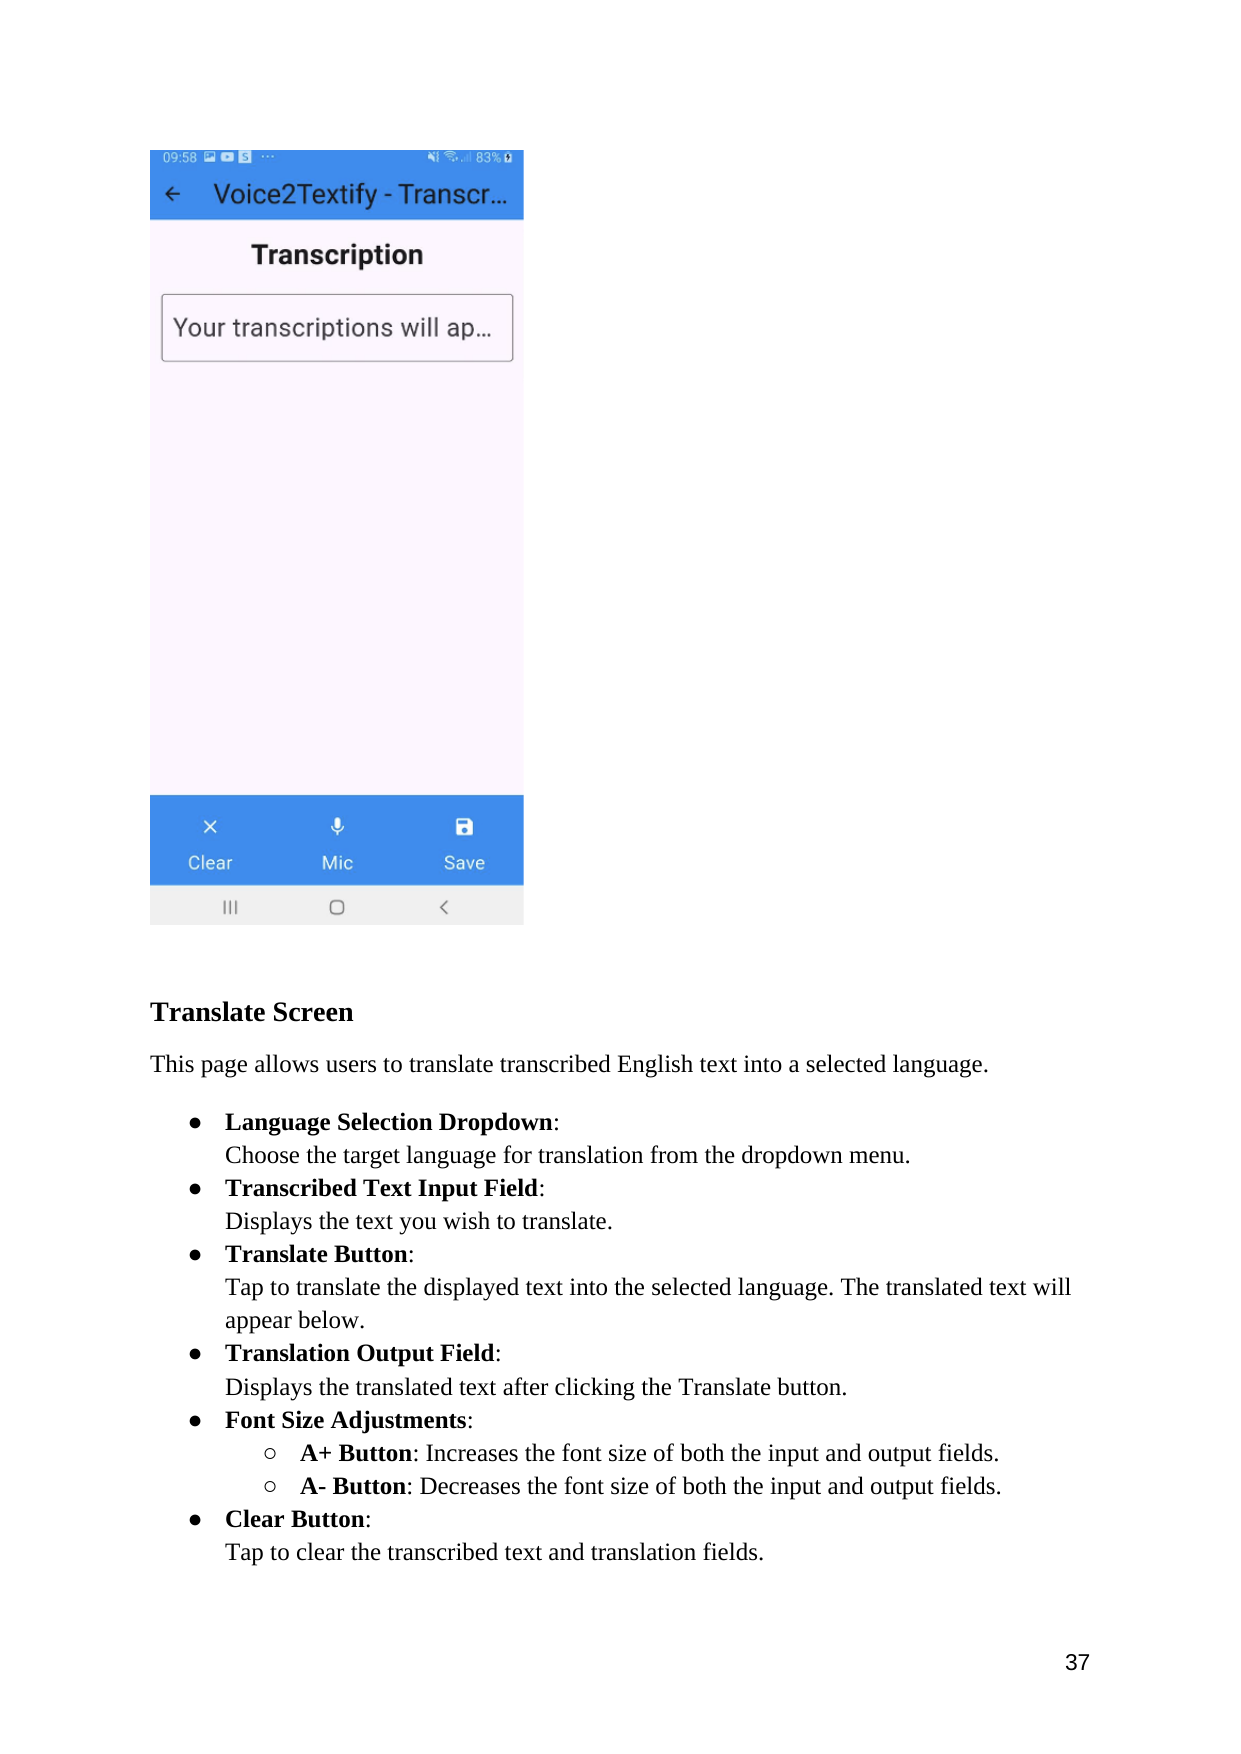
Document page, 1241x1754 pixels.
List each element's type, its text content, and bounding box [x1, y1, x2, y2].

picture [150, 150, 524, 925]
list Translation Output Field: Displays the translated text after clicking the Translate button. [187, 1338, 1090, 1400]
text Translate Screen [150, 995, 1090, 1027]
list Font Size Adjustments: [187, 1404, 1090, 1433]
list Translate Button: Tap to translate the displayed text into the selected language. The translated text will appear below. [187, 1239, 1090, 1334]
text This page allows users to translate transcribed English text into a selected language. [150, 1049, 1090, 1078]
list Clear Button: Tap to clear the transcribed text and translation fields. [187, 1504, 1090, 1566]
list Language Selection Dropdown: Choose the target language for translation from the dropdown menu. [187, 1107, 1090, 1169]
list Transcribed Text Input Field: Displays the text you wish to translate. [187, 1173, 1090, 1235]
list A- Button: Decreases the font size of both the input and output fields. [262, 1471, 1090, 1500]
list A+ Button: Increases the font size of both the input and output fields. [262, 1438, 1090, 1467]
